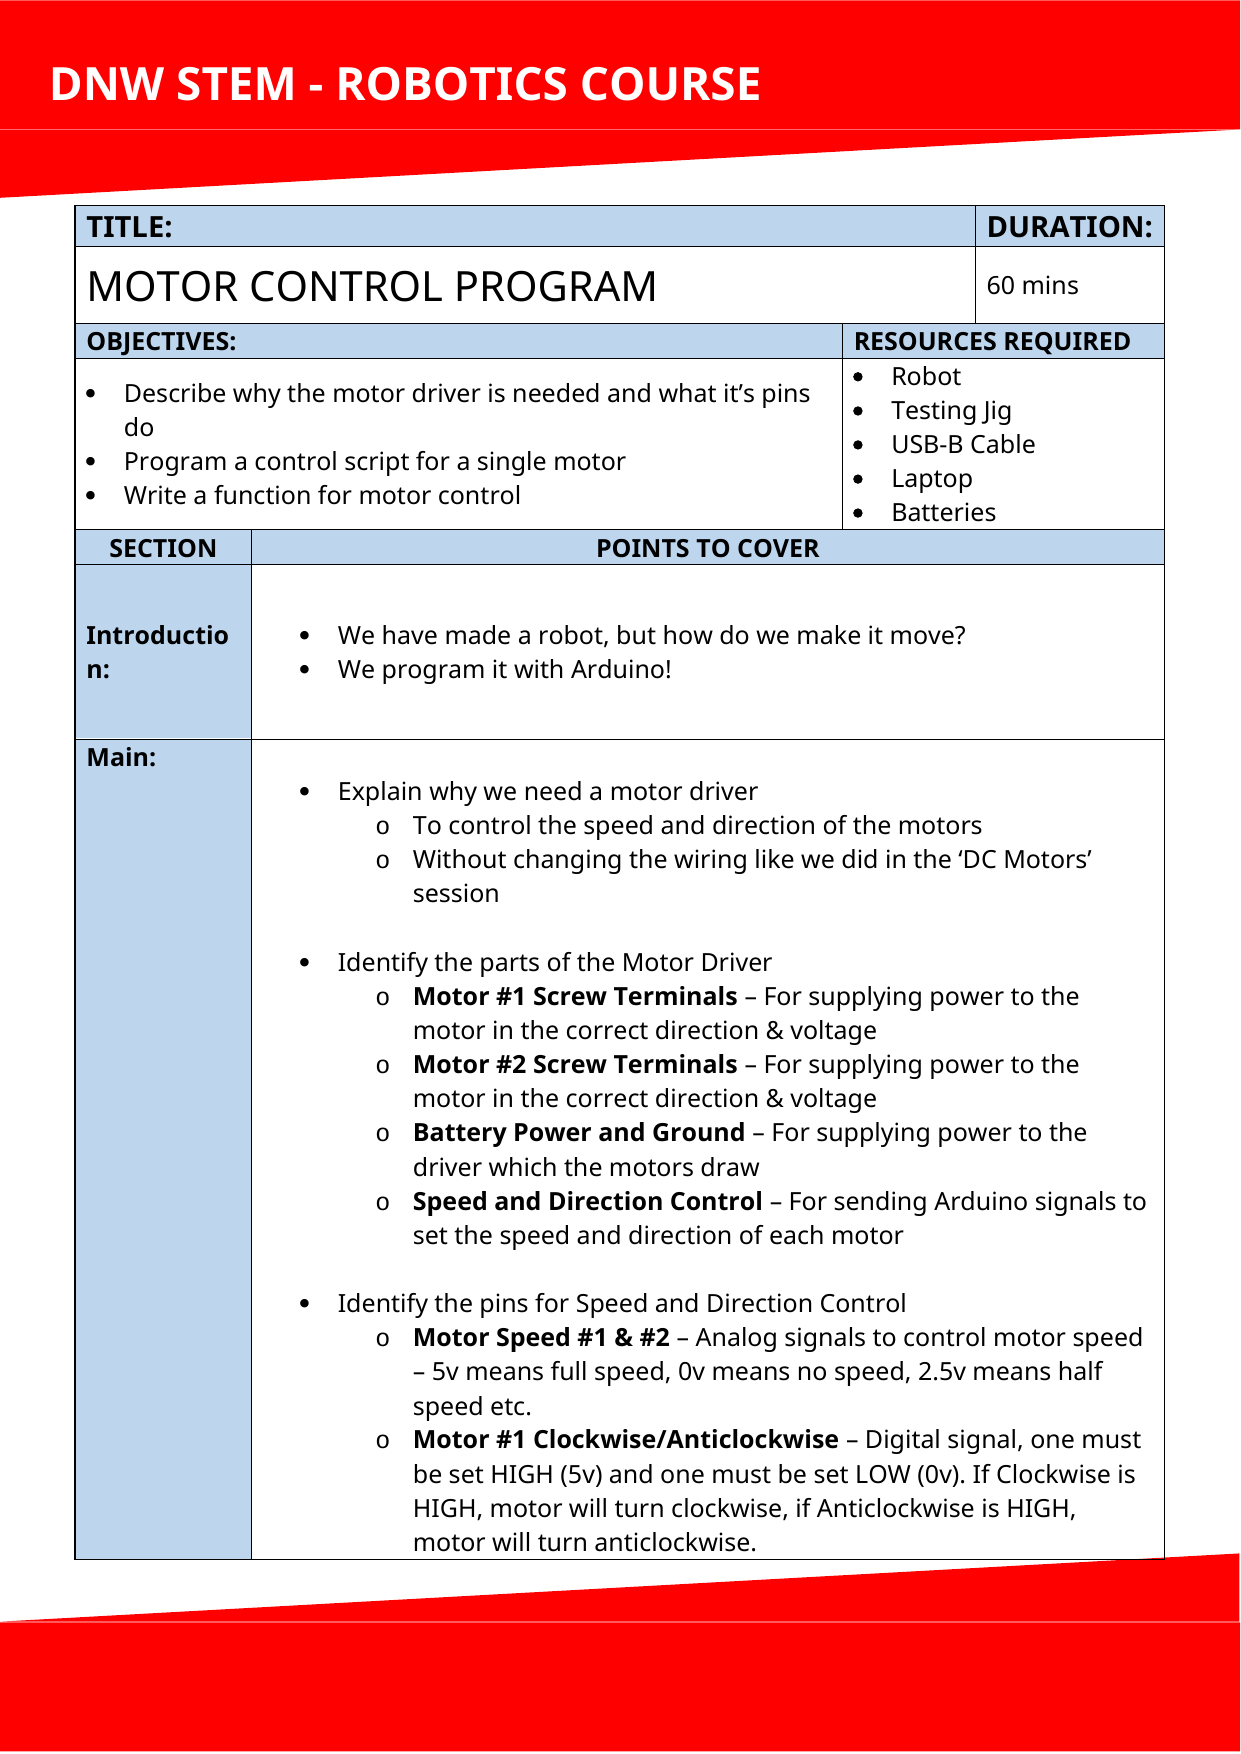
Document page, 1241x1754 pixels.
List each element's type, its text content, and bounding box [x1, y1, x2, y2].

table_cell SECTION [76, 530, 251, 564]
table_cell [252, 740, 1164, 1559]
table_header DURATION: [976, 206, 1164, 246]
table_cell 60 mins [976, 247, 1164, 323]
table_cell MOTOR CONTROL PROGRAM [76, 247, 975, 323]
table_cell Describe why the motor driver is needed and what it’s pins do Program a control script for a single motor Write a function for motor control [76, 359, 842, 529]
table_cell POINTS TO COVER [252, 530, 1164, 564]
table_cell RESOURCES REQUIRED [843, 324, 1164, 358]
table_header TITLE: [76, 206, 251, 246]
table_cell Main: [76, 740, 251, 1559]
table_cell Introduction: [76, 565, 251, 738]
table_cell Robot Testing Jig USB-B Cable Laptop Batteries [843, 359, 1164, 529]
table_cell OBJECTIVES: [76, 324, 842, 358]
table_header [251, 206, 975, 246]
table_cell We have made a robot, but how do we make it move? We program it with Arduino! [252, 565, 1164, 738]
